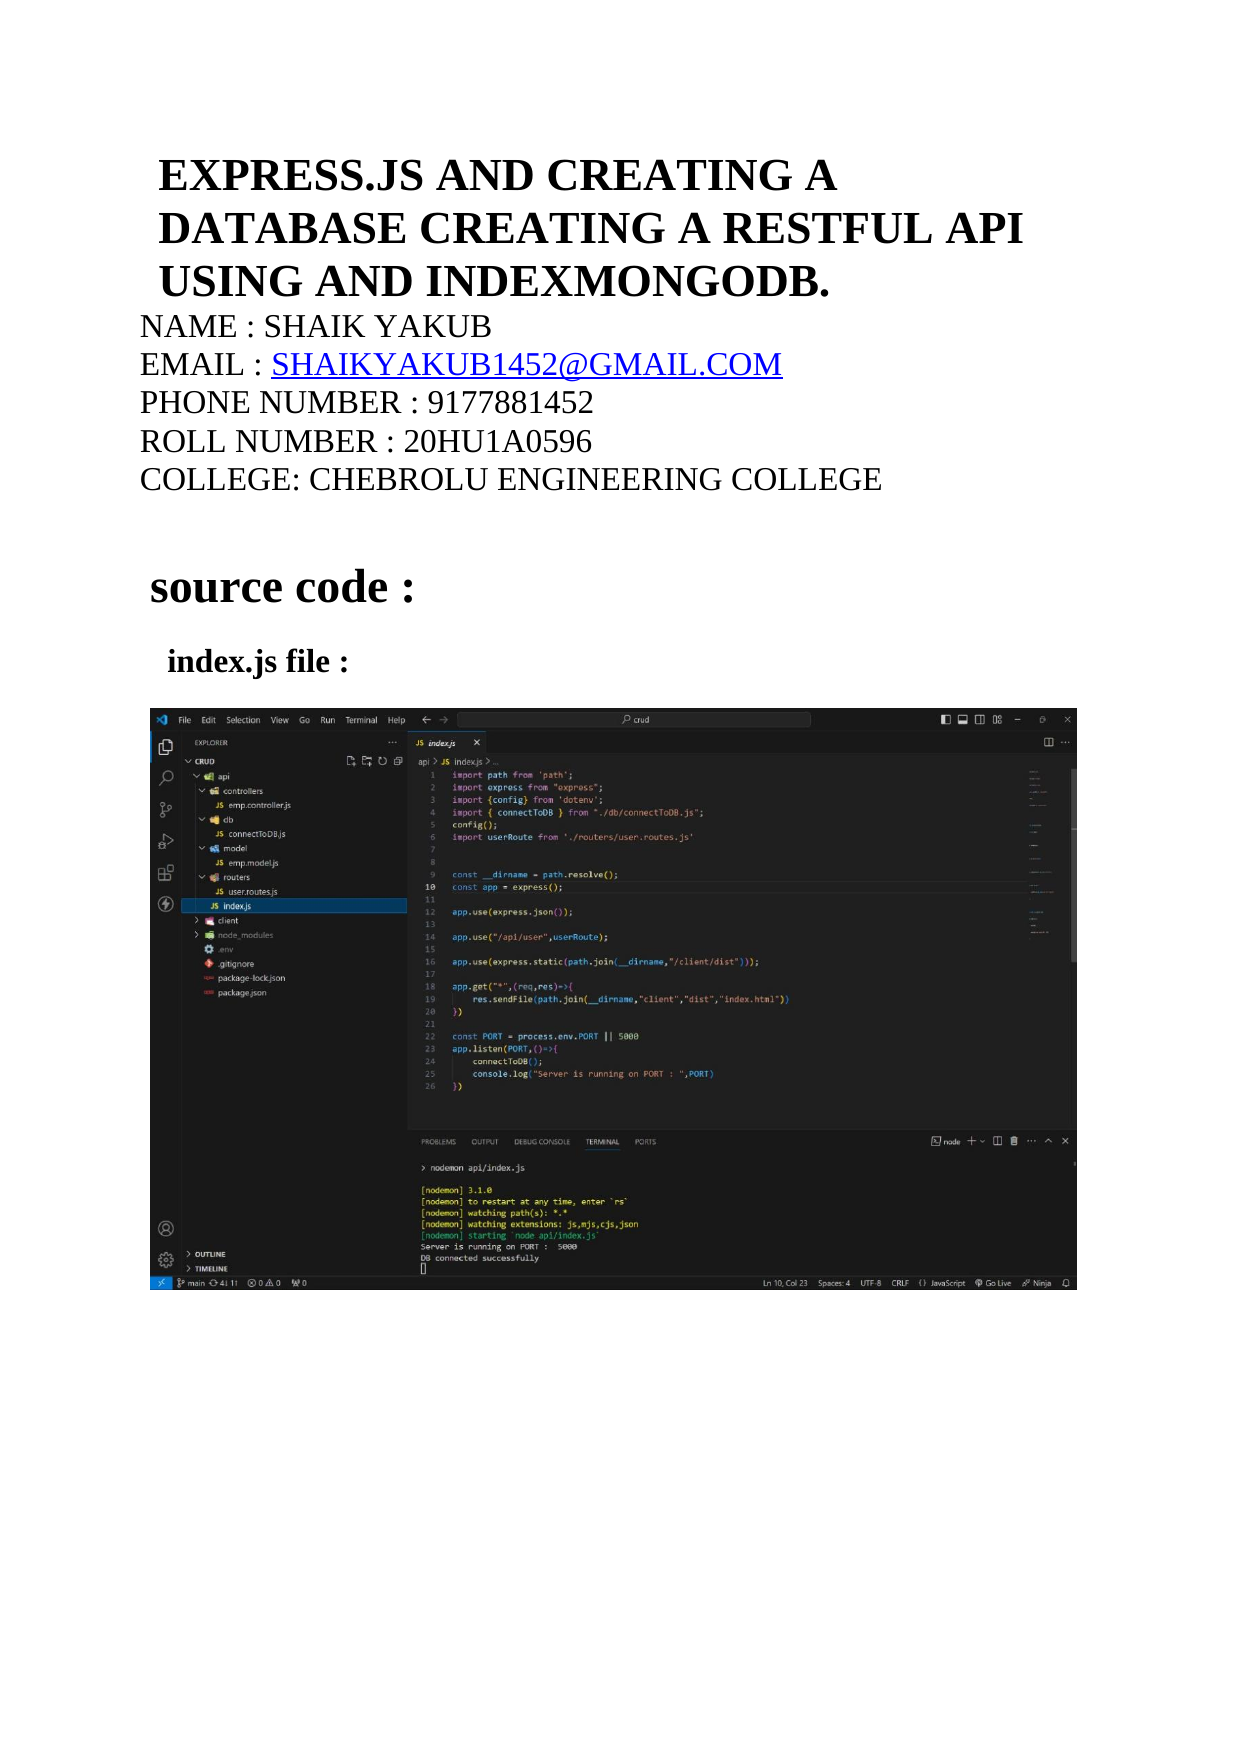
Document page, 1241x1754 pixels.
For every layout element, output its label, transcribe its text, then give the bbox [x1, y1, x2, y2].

text source code : [150, 558, 1103, 613]
text EMAIL : SHAIKYAKUB1452@GMAIL.COM [139, 344, 1103, 383]
title EXPRESS.JS AND CREATING A DATABASE CREATING A RESTFUL API USING AND INDEXMONGODB. [158, 148, 1082, 306]
text PHONE NUMBER : 9177881452 [139, 383, 1103, 421]
text ROLL NUMBER : 20HU1A0596 [139, 421, 1103, 459]
text NAME : SHAIK YAKUB [139, 306, 1103, 344]
text COLLEGE: CHEBROLU ENGINEERING COLLEGE [139, 459, 1103, 498]
subtitle index.js file : [167, 641, 1103, 680]
picture [150, 708, 1077, 1290]
